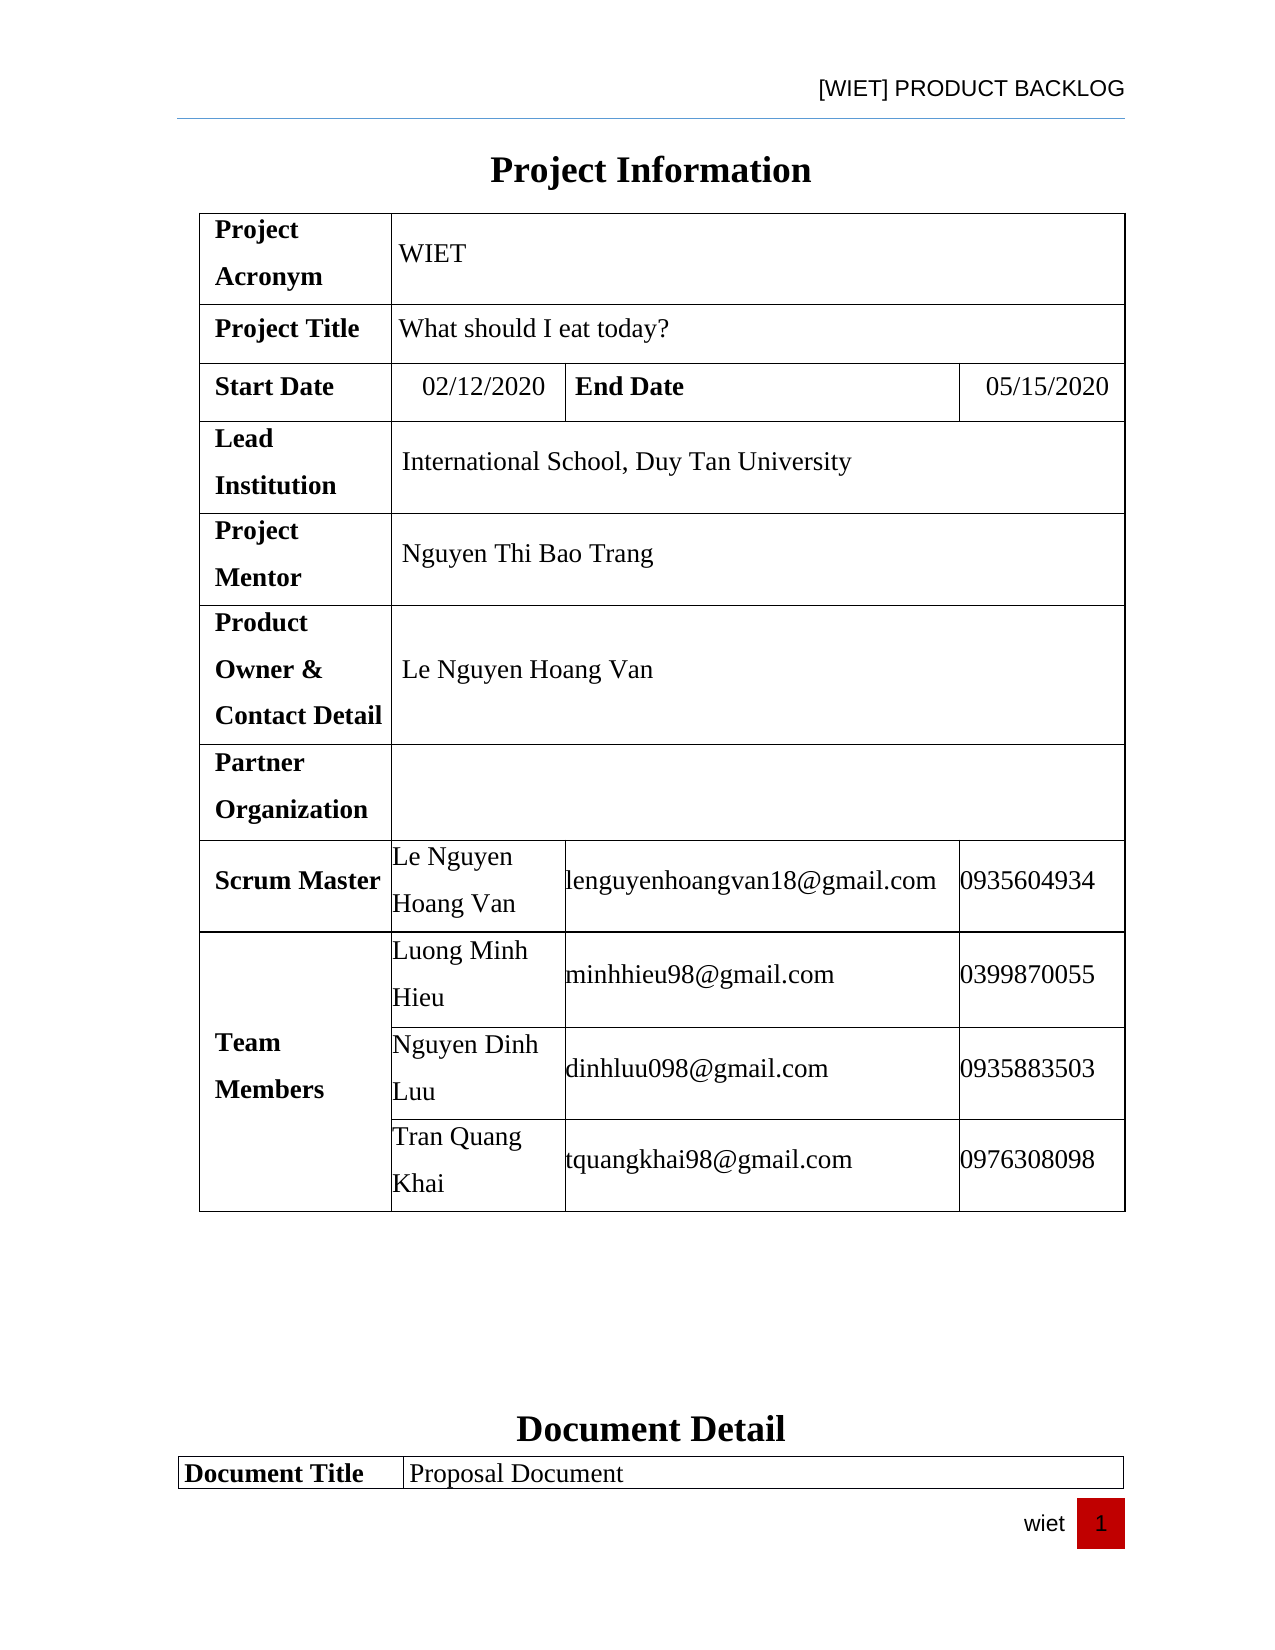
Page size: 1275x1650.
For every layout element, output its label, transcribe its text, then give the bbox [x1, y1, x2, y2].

table_header WIET [392, 214, 1124, 304]
text Project Information [177, 148, 1125, 191]
table_cell International School, Duy Tan University [392, 422, 1124, 513]
table_cell Luong Minh Hieu [392, 933, 565, 1027]
table_cell Tran Quang Khai [392, 1120, 565, 1211]
table_header Document Title [179, 1457, 403, 1488]
table_cell Team Members [200, 933, 391, 1211]
table_cell Product Owner & Contact Detail [200, 606, 391, 744]
table_cell 0976308098 [960, 1120, 1124, 1211]
table_cell 05/15/2020 [960, 364, 1124, 421]
table_cell 0399870055 [960, 933, 1124, 1027]
table_cell End Date [566, 364, 959, 421]
table_cell Start Date [200, 364, 391, 421]
table_cell 02/12/2020 [392, 364, 565, 421]
table_cell Project Title [200, 305, 391, 363]
table_header Proposal Document [404, 1457, 1123, 1488]
table_cell Project Mentor [200, 514, 391, 605]
table_cell dinhluu098@gmail.com [566, 1028, 959, 1119]
table_cell What should I eat today? [392, 305, 1124, 363]
table_cell [392, 745, 1124, 839]
table_cell Nguyen Thi Bao Trang [392, 514, 1124, 605]
table_header Project Acronym [200, 214, 391, 304]
table_cell Le Nguyen Hoang Van [392, 841, 565, 931]
table_cell minhhieu98@gmail.com [566, 933, 959, 1027]
text Document Detail [177, 1406, 1125, 1449]
table_cell lenguyenhoangvan18@gmail.com [566, 841, 959, 931]
table_cell 0935604934 [960, 841, 1124, 931]
table_cell Lead Institution [200, 422, 391, 513]
table_cell Nguyen Dinh Luu [392, 1028, 565, 1119]
table_cell tquangkhai98@gmail.com [566, 1120, 959, 1211]
table_cell Le Nguyen Hoang Van [392, 606, 1124, 744]
table_cell Partner Organization [200, 745, 391, 839]
table_cell 0935883503 [960, 1028, 1124, 1119]
table_cell Scrum Master [200, 841, 391, 931]
